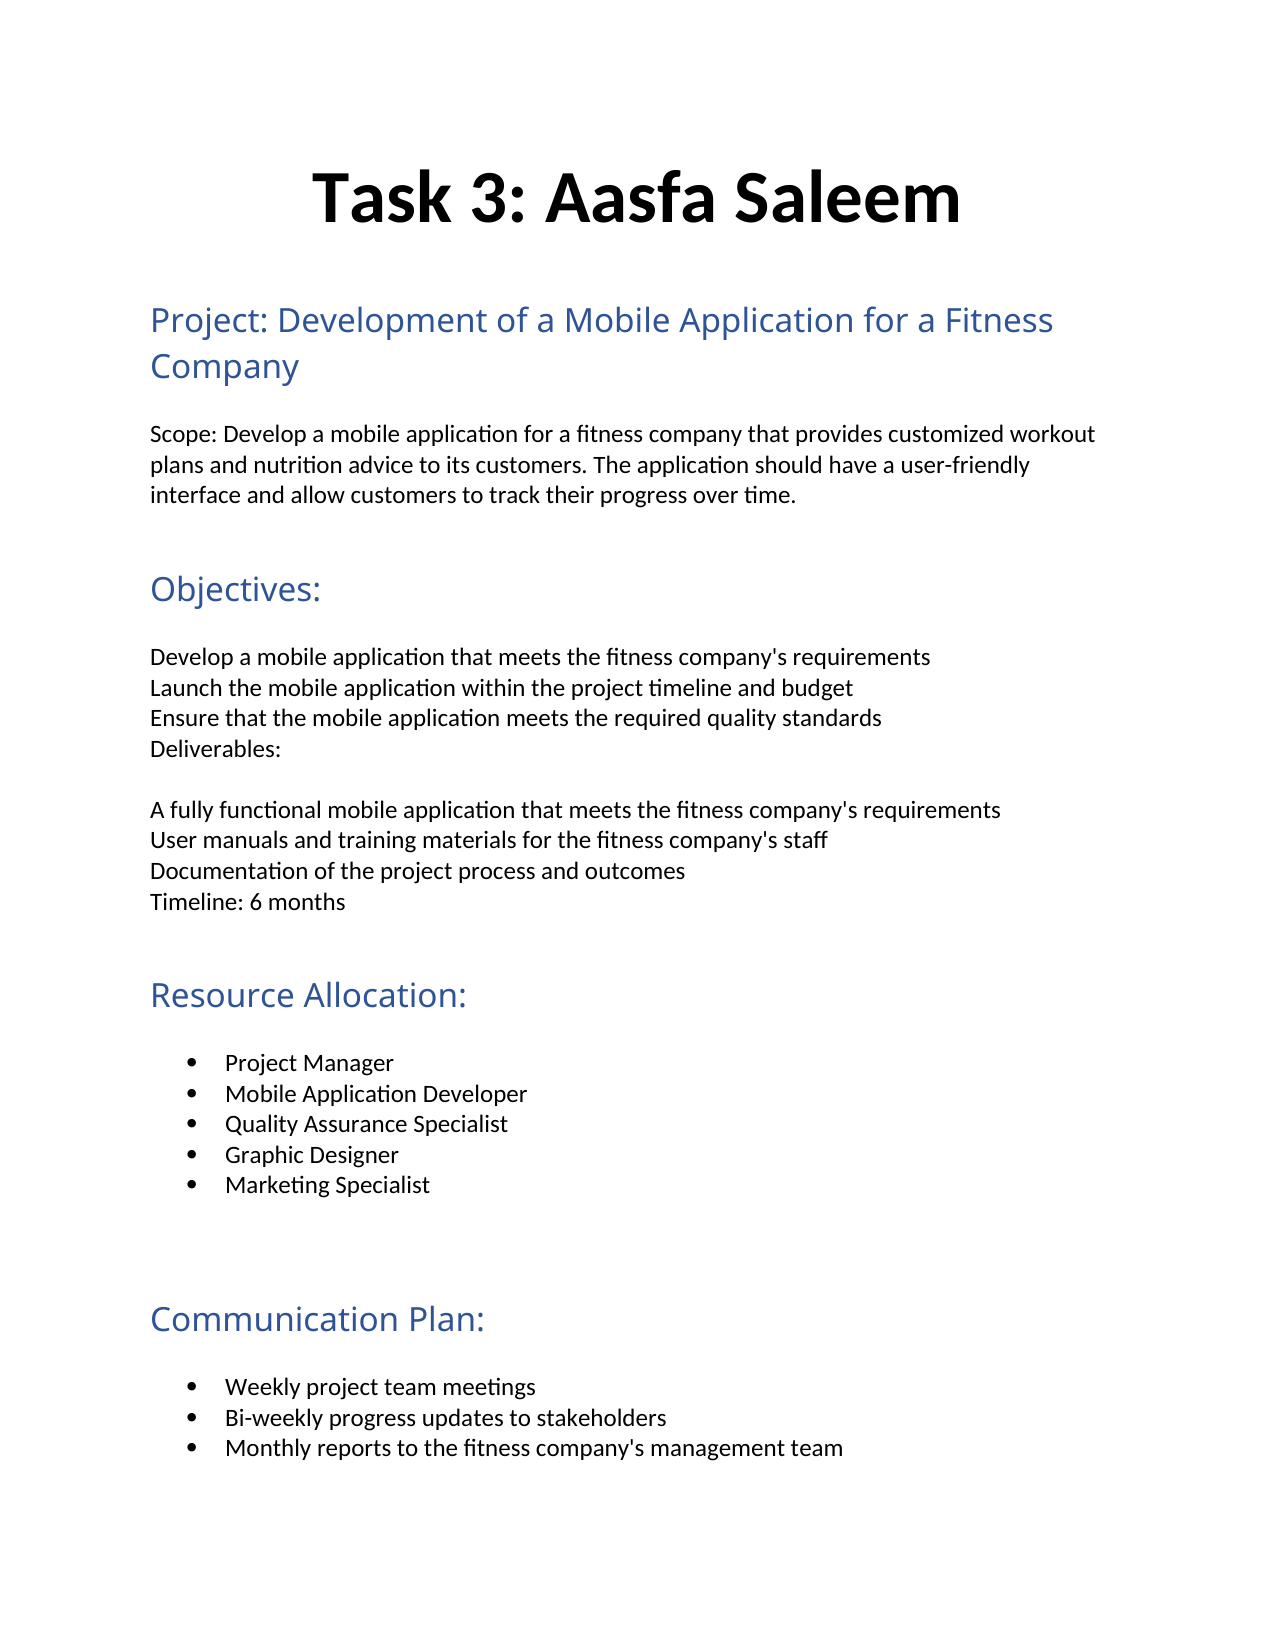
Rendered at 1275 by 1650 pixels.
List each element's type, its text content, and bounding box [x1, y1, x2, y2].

list Graphic Designer [187, 1139, 1125, 1170]
subtitle Communication Plan: [150, 1296, 1125, 1341]
subtitle Resource Allocation: [150, 972, 1125, 1017]
text Timeline: 6 months [150, 886, 1125, 916]
list Bi-weekly progress updates to stakeholders [187, 1402, 1125, 1433]
subtitle Project: Development of a Mobile Application for a Fitness Company [150, 297, 1125, 388]
text Ensure that the mobile application meets the required quality standards [150, 702, 1125, 733]
text Scope: Develop a mobile application for a fitness company that provides customized workout plans and nutrition advice to its customers. The application should have a user-friendly interface and allow customers to track their progress over time. [150, 418, 1125, 510]
text A fully functional mobile application that meets the fitness company's requirements [150, 794, 1125, 824]
list Quality Assurance Specialist [187, 1109, 1125, 1139]
text Documentation of the project process and outcomes [150, 855, 1125, 886]
text Task 3: Aasfa Saleem [150, 150, 1125, 242]
subtitle Objectives: [150, 566, 1125, 611]
list Marketing Specialist [187, 1170, 1125, 1200]
text Develop a mobile application that meets the fitness company's requirements [150, 641, 1125, 672]
list Mobile Application Developer [187, 1078, 1125, 1109]
text Deliverables: [150, 733, 1125, 763]
text User manuals and training materials for the fitness company's staff [150, 824, 1125, 855]
text Launch the mobile application within the project timeline and budget [150, 672, 1125, 702]
list Weekly project team meetings [187, 1372, 1125, 1402]
list Project Manager [187, 1048, 1125, 1078]
list Monthly reports to the fitness company's management team [187, 1433, 1125, 1463]
